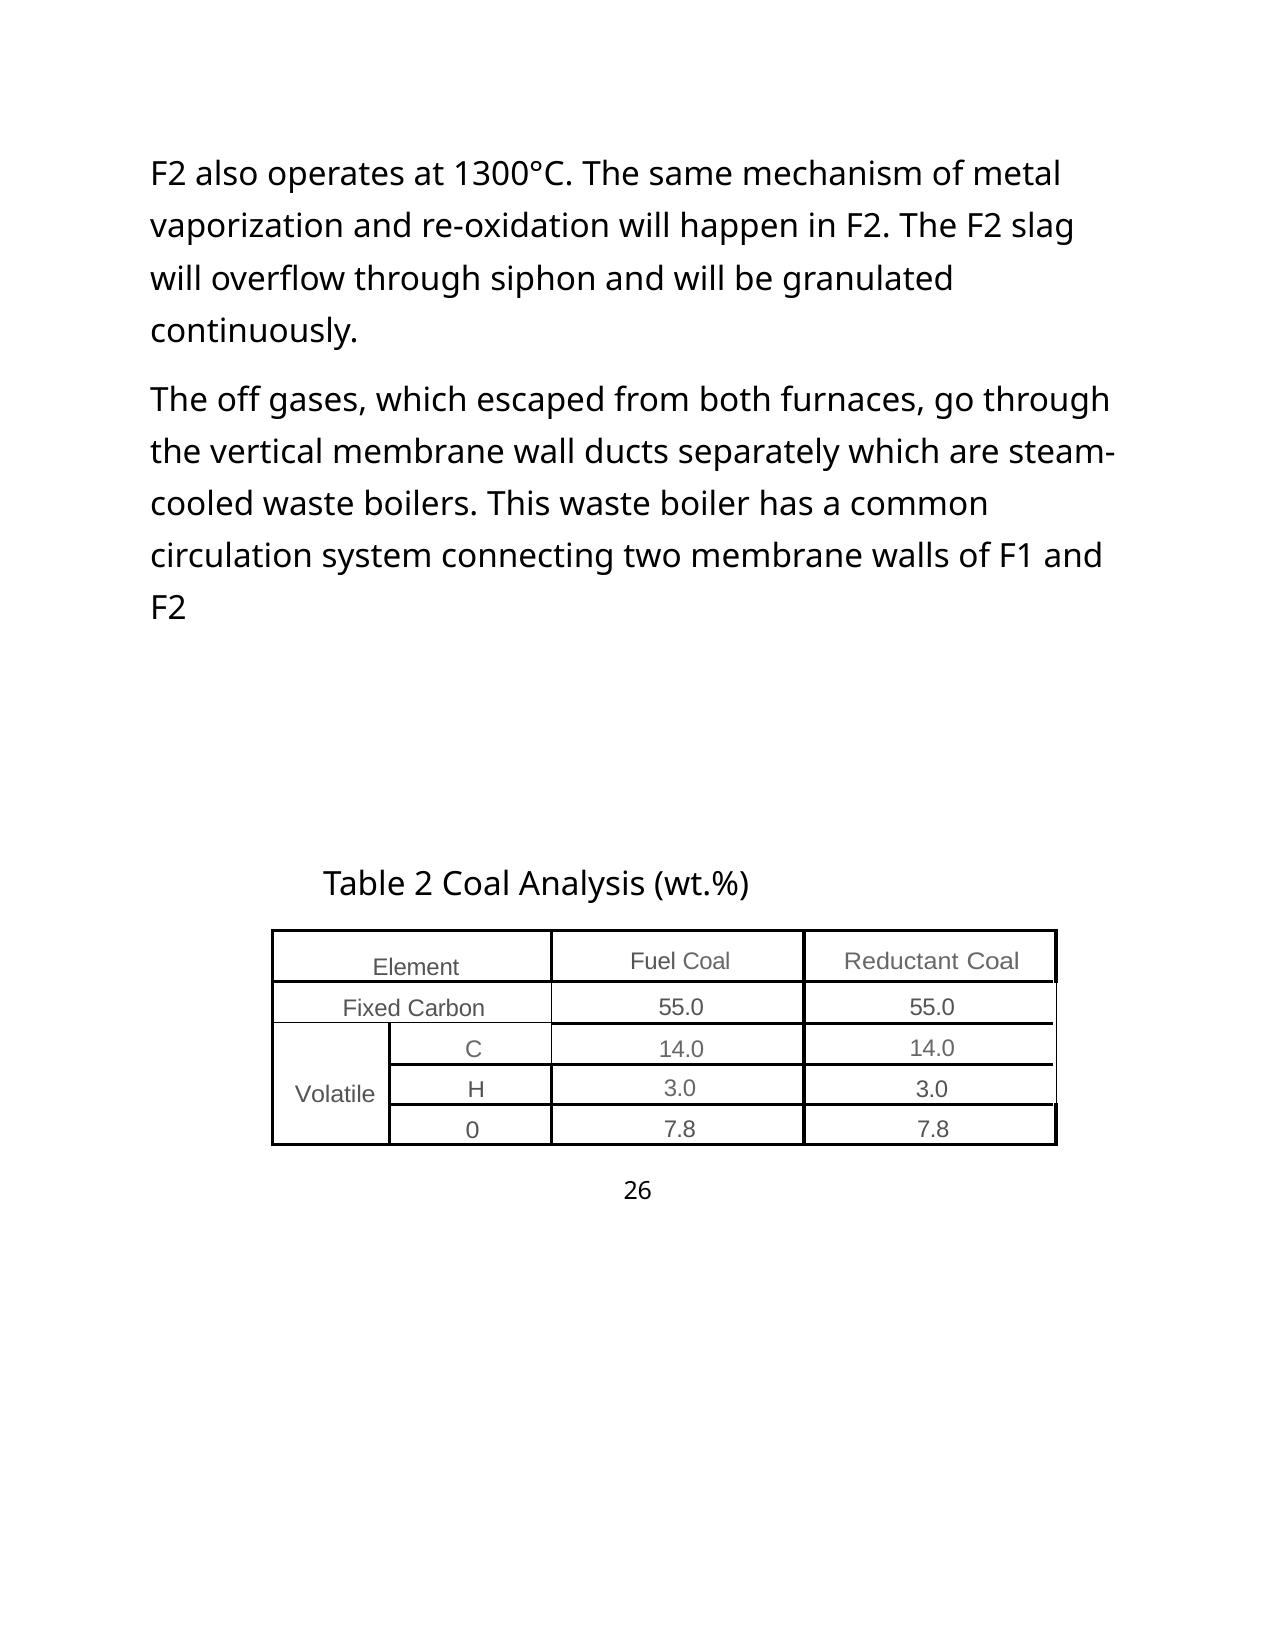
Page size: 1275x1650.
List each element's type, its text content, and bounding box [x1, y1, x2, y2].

text Table 2 Coal Analysis (wt.%) [150, 859, 1125, 905]
table_cell 3.0 [553, 1066, 802, 1102]
text F2 also operates at 1300°C. The same mechanism of metal vaporization and re-oxidation will happen in F2. The F2 slag will overflow through siphon and will be granulated continuously. [150, 150, 1125, 352]
text The off gases, which escaped from both furnaces, go through the vertical membrane wall ducts separately which are steam-cooled waste boilers. This waste boiler has a common circulation system connecting two membrane walls of F1 and F2 [150, 375, 1125, 629]
table_cell Fixed Carbon [274, 983, 551, 1022]
table_header Fuel Coal [553, 932, 802, 980]
table_cell C [391, 1023, 551, 1062]
table_cell 55.0 [552, 983, 802, 1022]
table_cell Volatile Matters [274, 1023, 388, 1143]
table_cell 3.0 [806, 1063, 1056, 1102]
table_cell 7.8 [553, 1106, 802, 1143]
table_cell 14.0 [806, 1022, 1056, 1062]
table_header Reductant Coal [806, 932, 1054, 980]
table_cell 7.8 [806, 1103, 1054, 1143]
table_cell 55.0 [806, 980, 1056, 1022]
table_cell 0 [391, 1106, 550, 1143]
table_header Element [274, 932, 550, 980]
table_cell H [391, 1066, 550, 1102]
table_cell 14.0 [552, 1025, 802, 1062]
